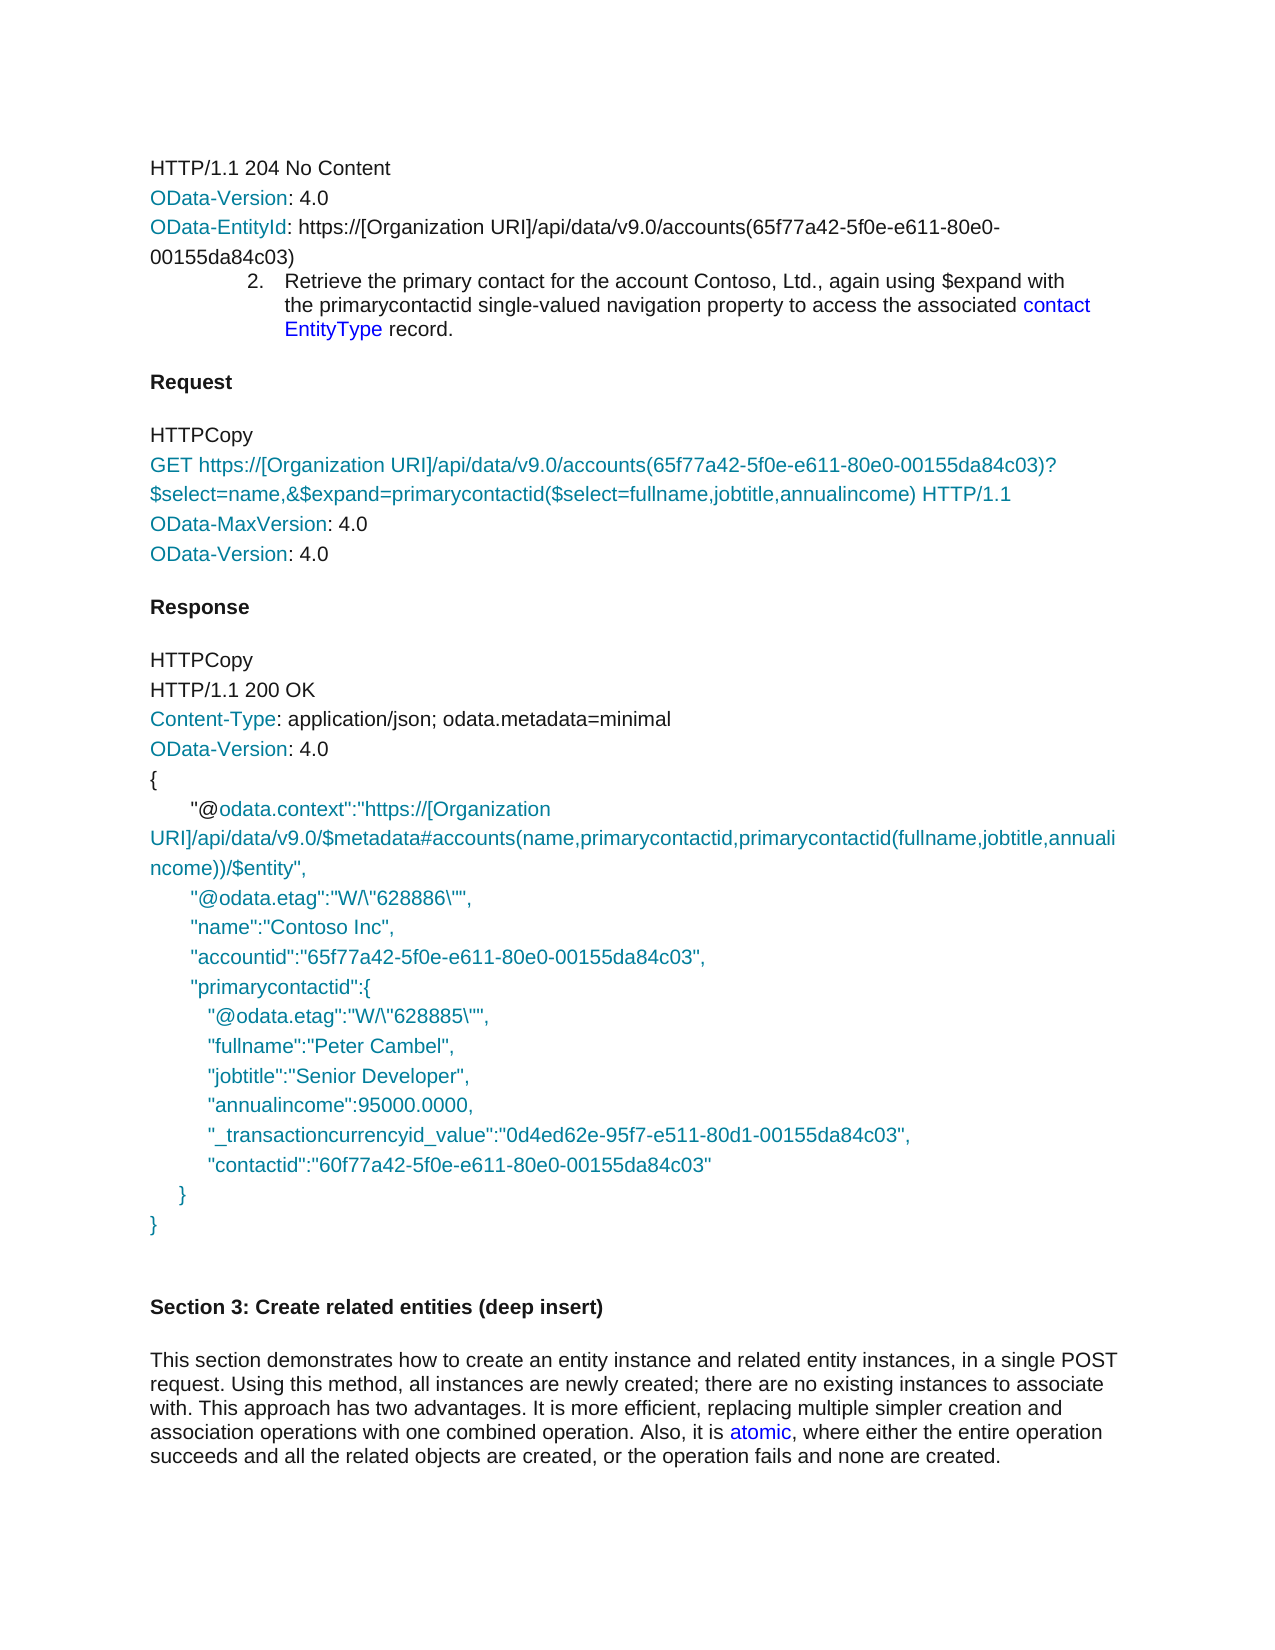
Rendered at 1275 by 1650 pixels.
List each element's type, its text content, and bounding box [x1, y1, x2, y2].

text HTTP/1.1 204 No Content [150, 150, 1125, 180]
text "@odata.etag":"W/\"628885\"", [150, 998, 1125, 1028]
text "annualincome":95000.0000, [150, 1087, 1125, 1117]
text HTTPCopy [150, 648, 1125, 672]
list Retrieve the primary contact for the account Contoso, Ltd., again using $expand with the primarycontactid single-valued navigation property to access the associated contact EntityType record. [247, 269, 1125, 341]
text OData-Version: 4.0 [150, 731, 1125, 761]
text "jobtitle":"Senior Developer", [150, 1058, 1125, 1087]
text OData-EntityId: https://[Organization URI]/api/data/v9.0/accounts(65f77a42-5f0e-e611-80e0-00155da84c03) [150, 209, 1125, 269]
text GET https://[Organization URI]/api/data/v9.0/accounts(65f77a42-5f0e-e611-80e0-00155da84c03)?$select=name,&$expand=primarycontactid($select=fullname,jobtitle,annualincome) HTTP/1.1 [150, 447, 1125, 506]
text "contactid":"60f77a42-5f0e-e611-80e0-00155da84c03" [150, 1147, 1125, 1177]
text "@odata.etag":"W/\"628886\"", [150, 880, 1125, 909]
text "@odata.context":"https://[Organization URI]/api/data/v9.0/$metadata#accounts(name,primarycontactid,primarycontactid(fullname,jobtitle,annualincome))/$entity", [150, 791, 1125, 880]
text "accountid":"65f77a42-5f0e-e611-80e0-00155da84c03", [150, 939, 1125, 969]
text } [150, 1177, 1125, 1206]
text } [150, 1206, 1125, 1236]
text HTTP/1.1 200 OK [150, 672, 1125, 702]
text OData-Version: 4.0 [150, 536, 1125, 566]
text "fullname":"Peter Cambel", [150, 1028, 1125, 1058]
text { [150, 761, 1125, 791]
text "_transactioncurrencyid_value":"0d4ed62e-95f7-e511-80d1-00155da84c03", [150, 1117, 1125, 1147]
text "primarycontactid":{ [150, 969, 1125, 998]
text Response [150, 595, 1125, 619]
text Content-Type: application/json; odata.metadata=minimal [150, 702, 1125, 731]
text "name":"Contoso Inc", [150, 909, 1125, 939]
text HTTPCopy [150, 423, 1125, 447]
text This section demonstrates how to create an entity instance and related entity instances, in a single POST request. Using this method, all instances are newly created; there are no existing instances to associate with. This approach has two advantages. It is more efficient, replacing multiple simpler creation and association operations with one combined operation. Also, it is atomic, where either the entire operation succeeds and all the related objects are created, or the operation fails and none are created. [150, 1348, 1125, 1468]
text OData-MaxVersion: 4.0 [150, 506, 1125, 536]
text OData-Version: 4.0 [150, 180, 1125, 209]
text Section 3: Create related entities (deep insert) [150, 1295, 1125, 1319]
text Request [150, 370, 1125, 394]
